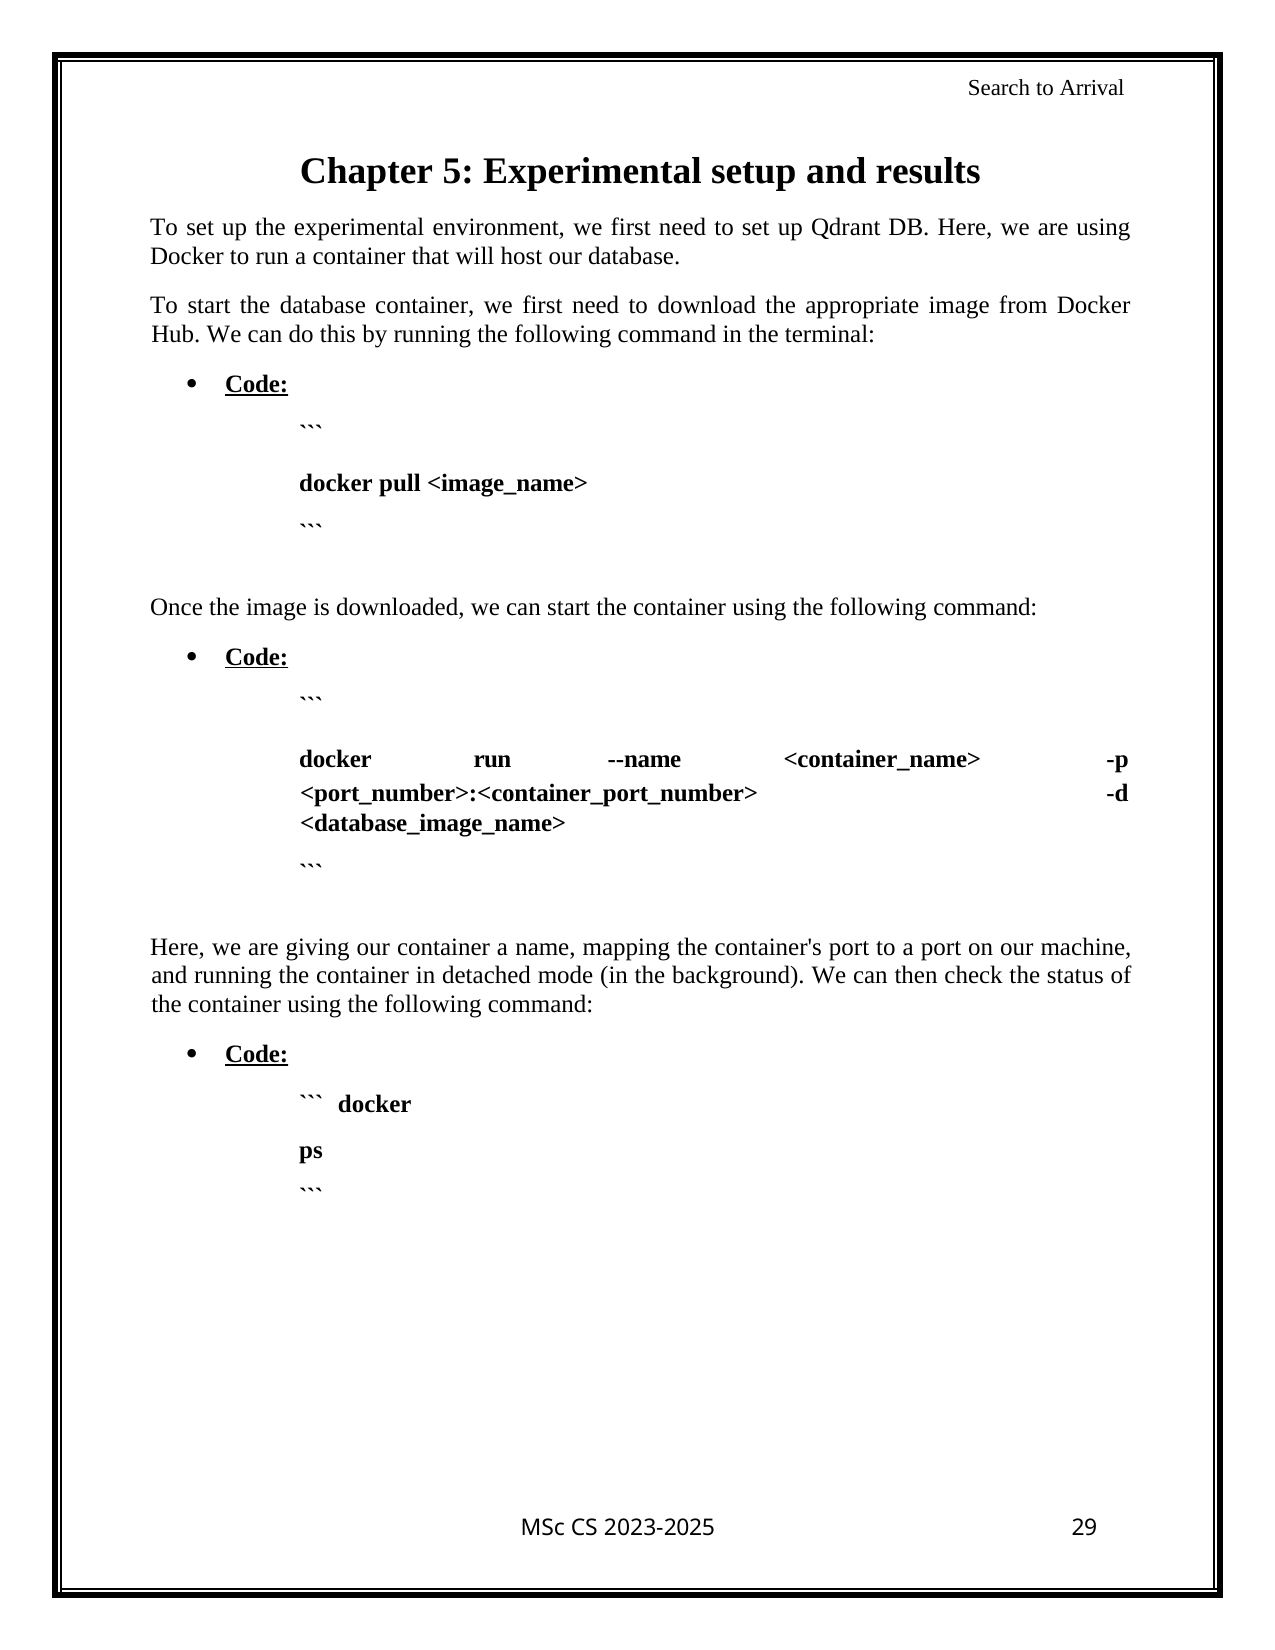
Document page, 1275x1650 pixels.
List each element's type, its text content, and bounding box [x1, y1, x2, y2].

subtitle Chapter 5: Experimental setup and results [299, 149, 1142, 192]
text docker run --name <container_name> -p [299, 741, 1142, 774]
text ``` [299, 858, 1142, 886]
text To set up the experimental environment, we first need to set up Qdrant DB. Here, we are using Docker to run a container that will host our database. [150, 212, 1131, 269]
text Once the image is downloaded, we can start the container using the following command: [150, 592, 1131, 621]
list Code: [187, 369, 1142, 398]
text ``` [299, 691, 1142, 720]
subtitle ``` docker ps [299, 1089, 420, 1164]
text Here, we are giving our container a name, mapping the container's port to a port on our machine, and running the container in detached mode (in the background). We can then check the status of the container using the following command: [150, 932, 1132, 1018]
text <database_image_name> [300, 808, 1142, 837]
subtitle docker pull <image_name> [299, 468, 1142, 497]
text To start the database container, we first need to download the appropriate image from Docker Hub. We can do this by running the following command in the terminal: [150, 290, 1131, 348]
text ``` [299, 419, 1142, 447]
text <port_number>:<container_port_number> -d [300, 774, 1142, 808]
list Code: [187, 1039, 1142, 1068]
text ``` [299, 1182, 1142, 1210]
text ``` [299, 518, 1142, 547]
list Code: [187, 642, 1142, 670]
